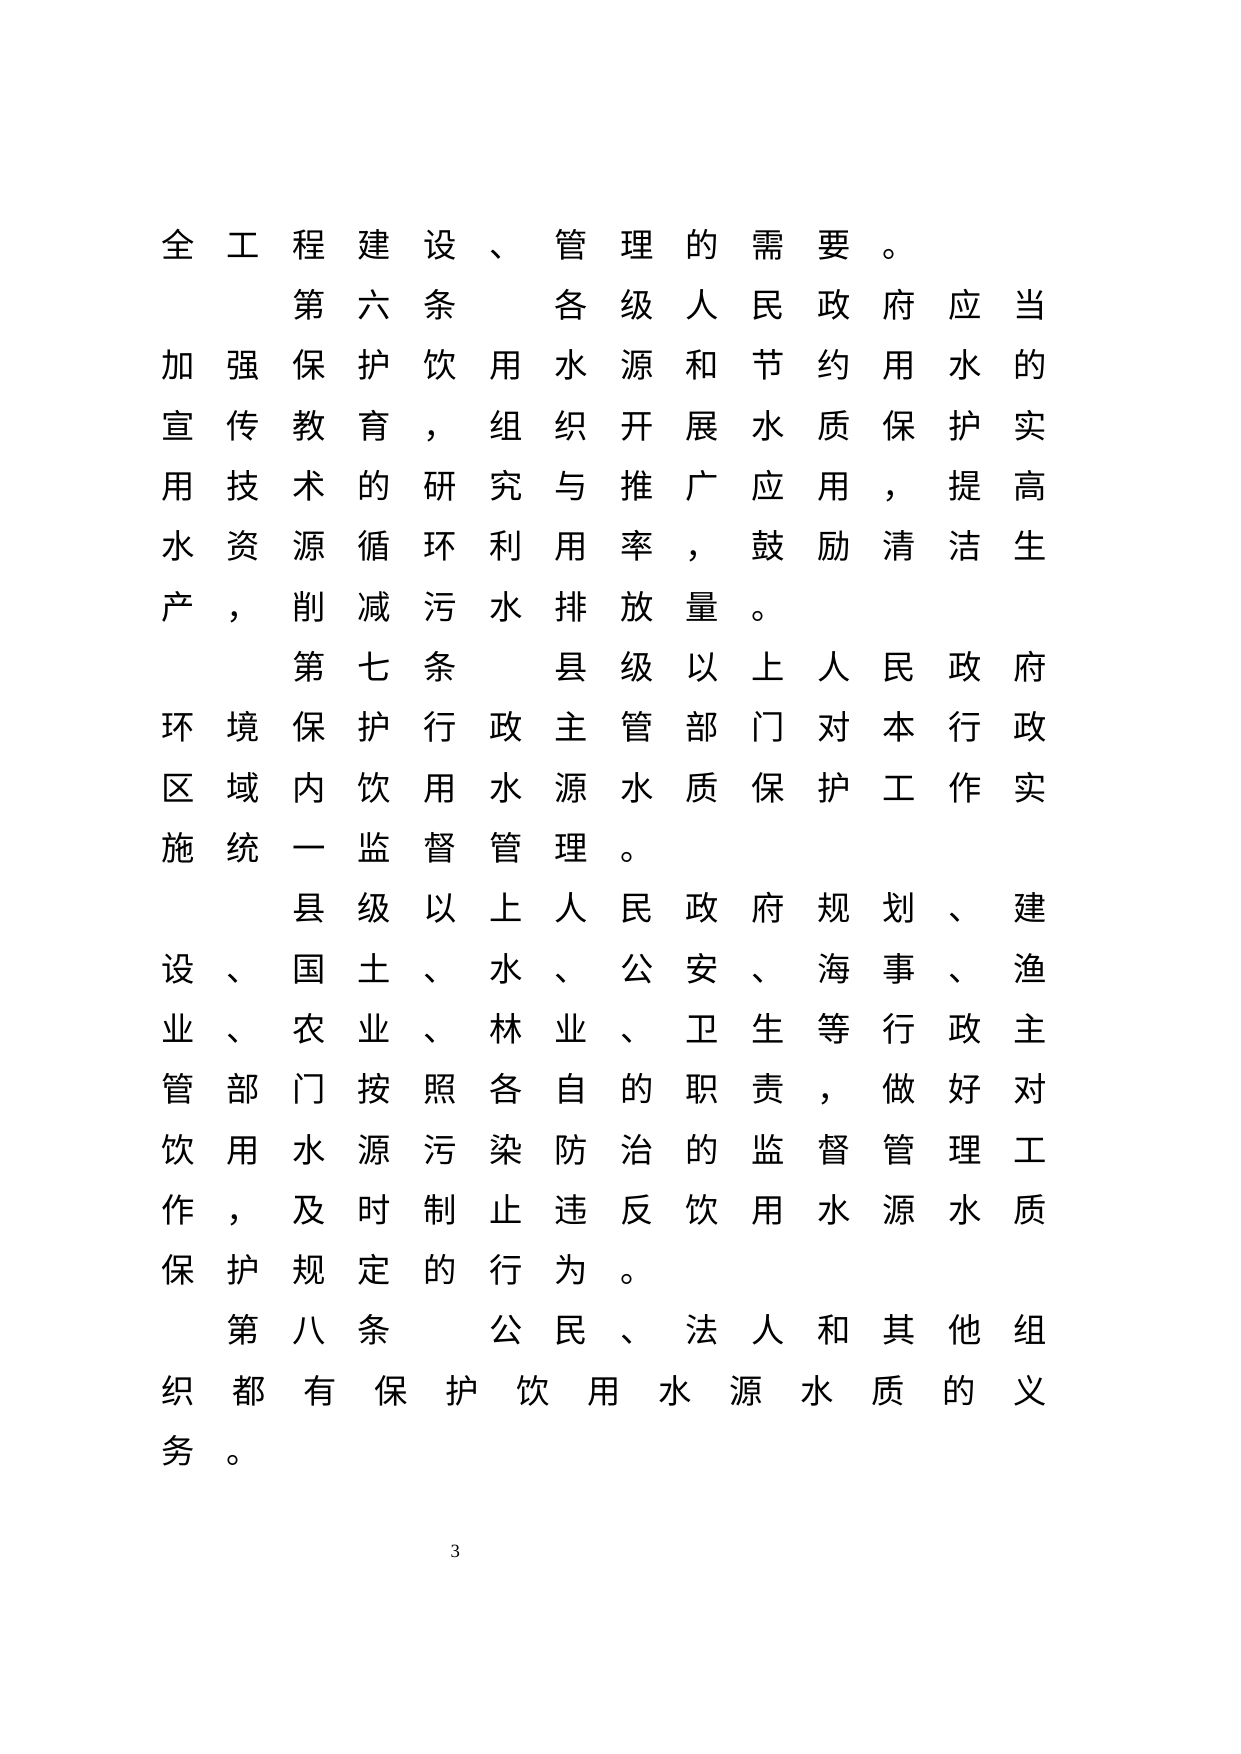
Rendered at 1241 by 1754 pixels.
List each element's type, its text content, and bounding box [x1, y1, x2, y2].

text 第七条 县级以上人民政府环境保护行政主管部门对本行政区域内饮用水源水质保护工作实施统一监督管理。 [161, 635, 1079, 876]
text 第八条 公民、法人和其他组织都有保护饮用水源水质的义务。 [161, 1298, 1079, 1479]
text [161, 213, 1079, 273]
text 第六条 各级人民政府应当加强保护饮用水源和节约用水的宣传教育，组织开展水质保护实用技术的研究与推广应用，提高水资源循环利用率，鼓励清洁生产，削减污水排放量。 [161, 273, 1079, 635]
text 县级以上人民政府规划、建设、国土、水、公安、海事、渔业、农业、林业、卫生等行政主管部门按照各自的职责，做好对饮用水源污染防治的监督管理工作，及时制止违反饮用水源水质保护规定的行为。 [161, 876, 1079, 1298]
